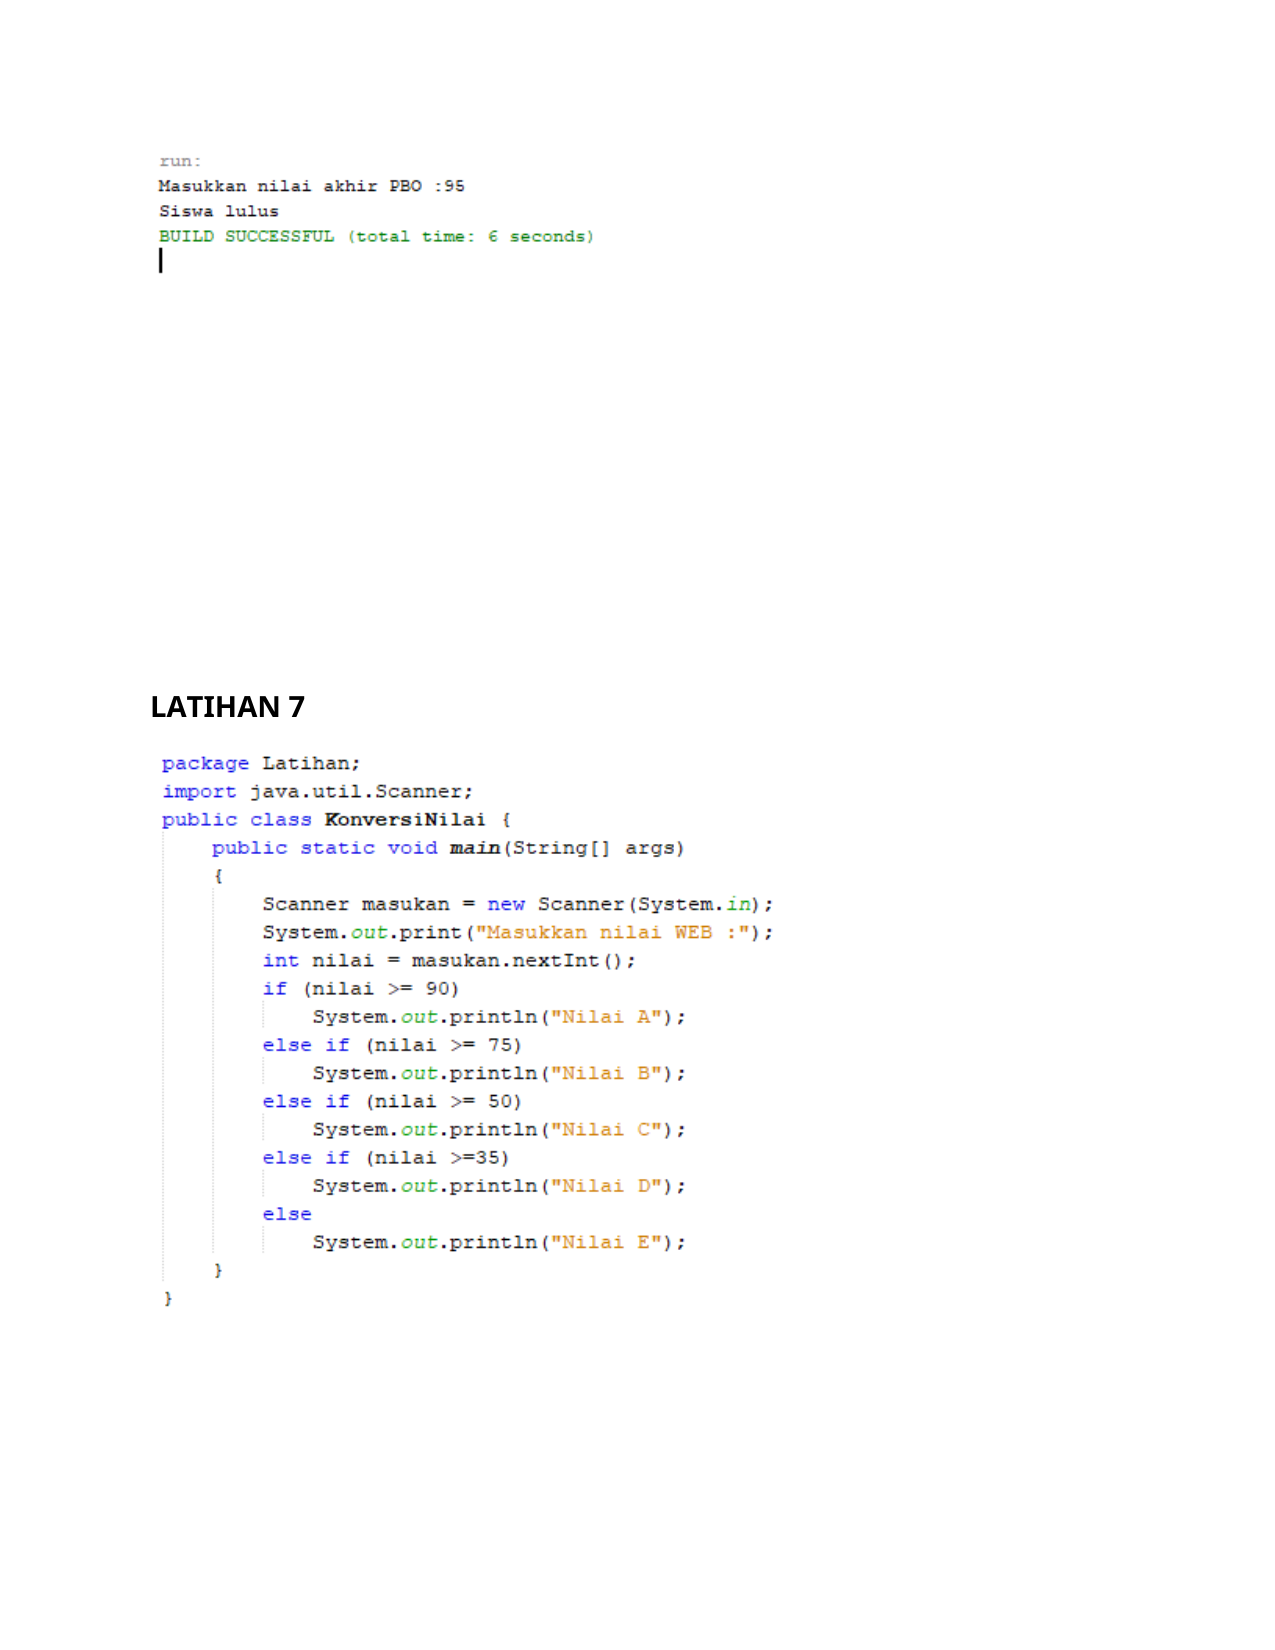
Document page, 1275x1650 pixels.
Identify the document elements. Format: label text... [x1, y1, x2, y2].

picture [150, 746, 1004, 1347]
picture [150, 150, 797, 311]
text LATIHAN 7 [150, 687, 1125, 726]
